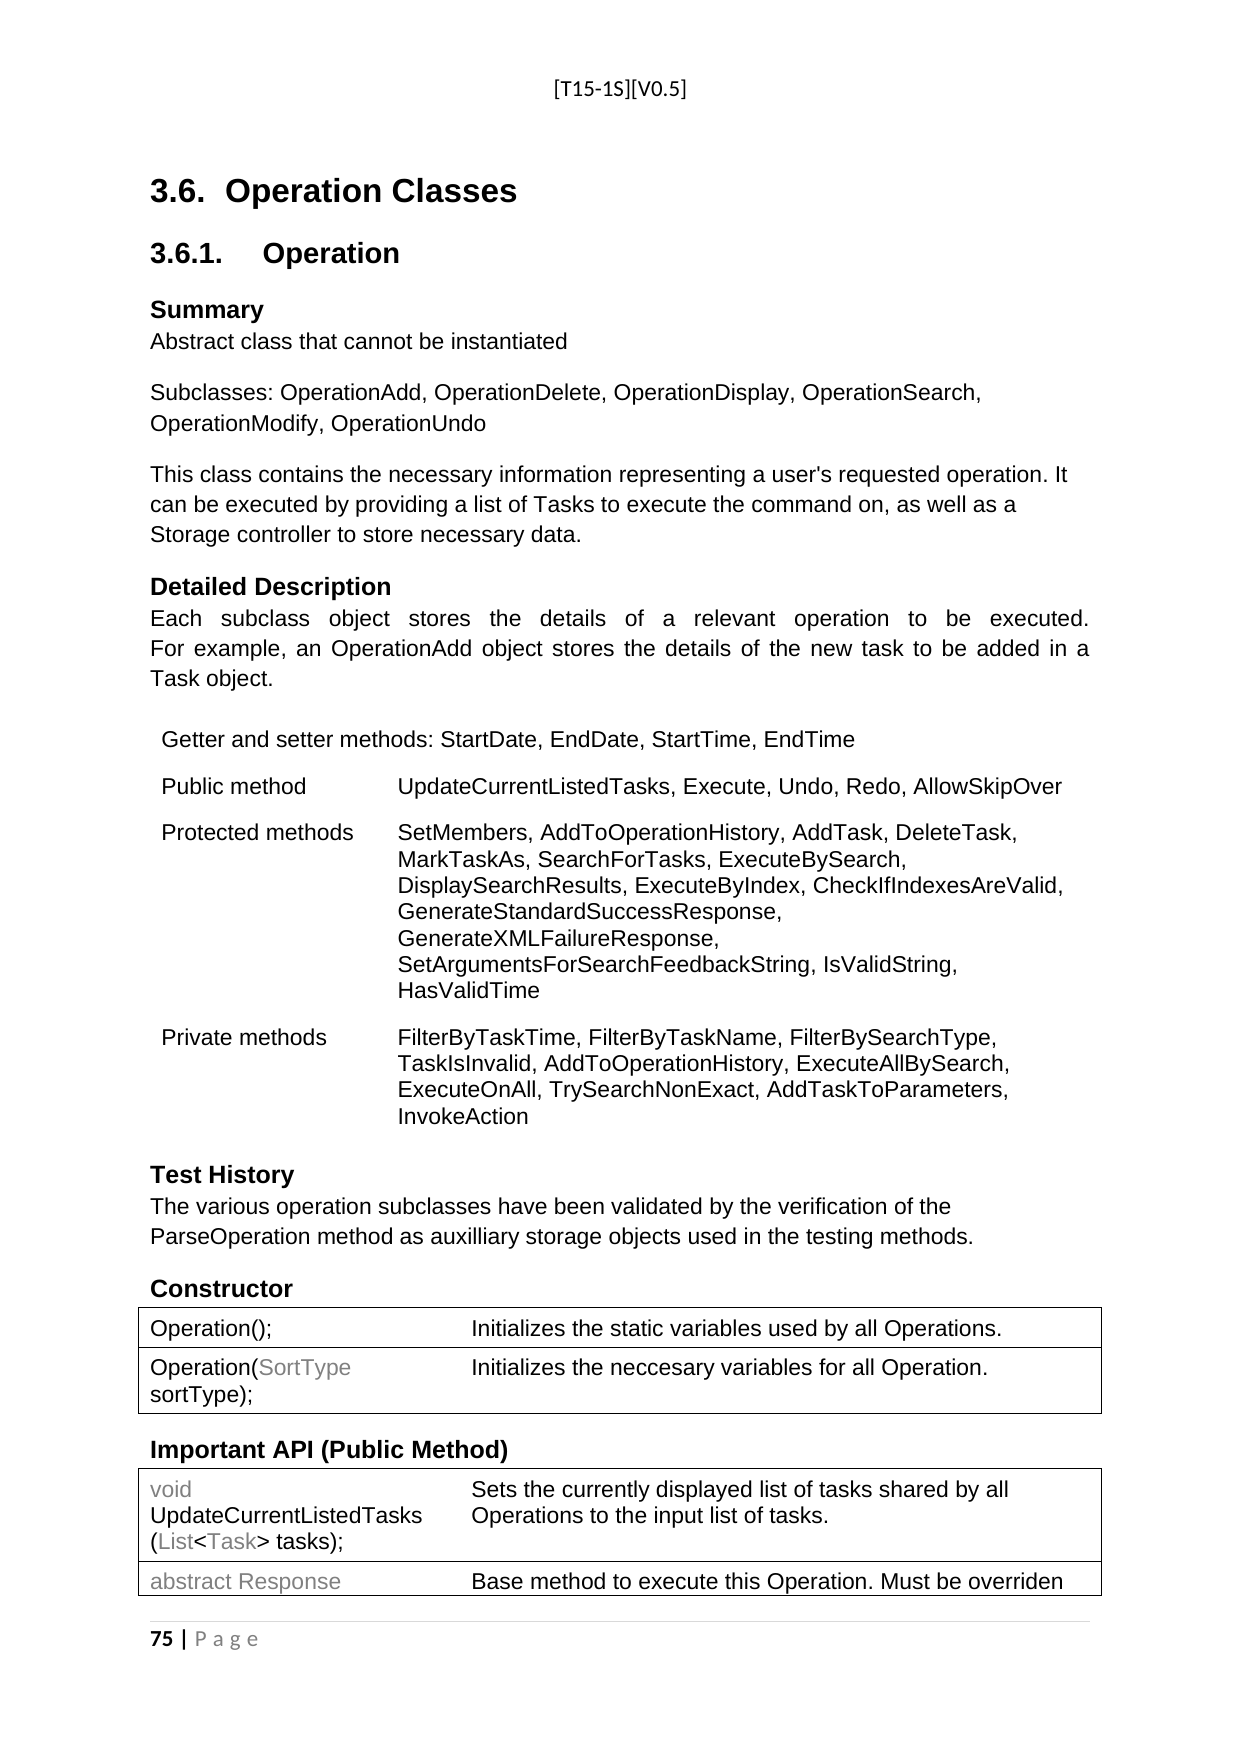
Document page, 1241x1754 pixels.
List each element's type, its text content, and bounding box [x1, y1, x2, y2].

subtitle Operation Classes [150, 171, 1090, 209]
subtitle Constructor [150, 1274, 1090, 1303]
table_cell Operation(SortType sortType); [139, 1348, 460, 1413]
table_header void UpdateCurrentListedTasks (List<Task> tasks); [139, 1469, 460, 1561]
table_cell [460, 1562, 1101, 1594]
table_cell Private methods [150, 1014, 386, 1139]
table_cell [139, 1562, 460, 1594]
subtitle Operation [150, 236, 1090, 269]
table_header Initializes the static variables used by all Operations. [460, 1308, 1101, 1347]
text This class contains the necessary information representing a user's requested operation. It can be executed by providing a list of Tasks to execute the command on, as well as a Storage controller to store necessary data. [150, 461, 1090, 547]
subtitle Important API (Public Method) [150, 1435, 1090, 1464]
table_cell SetMembers, AddToOperationHistory, AddTask, DeleteTask, MarkTaskAs, SearchForTasks, ExecuteBySearch, DisplaySearchResults, ExecuteByIndex, CheckIfIndexesAreValid, GenerateStandardSuccessResponse, GenerateXMLFailureResponse, SetArgumentsForSearchFeedbackString, IsValidString, HasValidTime [386, 809, 1101, 1014]
table_cell FilterByTaskTime, FilterByTaskName, FilterBySearchType, TaskIsInvalid, AddToOperationHistory, ExecuteAllBySearch, ExecuteOnAll, TrySearchNonExact, AddTaskToParameters, InvokeAction [386, 1014, 1101, 1139]
subtitle Detailed Description [150, 572, 1090, 601]
table_header Getter and setter methods: StartDate, EndDate, StartTime, EndTime [150, 716, 1101, 763]
table_cell Initializes the neccesary variables for all Operation. [460, 1348, 1101, 1413]
table_cell UpdateCurrentListedTasks, Execute, Undo, Redo, AllowSkipOver [386, 763, 1101, 809]
subtitle Test History [150, 1160, 1090, 1189]
text Abstract class that cannot be instantiated [150, 328, 1090, 354]
table_header Operation(); [139, 1308, 460, 1347]
subtitle Summary [150, 295, 1090, 324]
text The various operation subclasses have been validated by the verification of the ParseOperation method as auxilliary storage objects used in the testing methods. [150, 1193, 1090, 1249]
text Each subclass object stores the details of a relevant operation to be executed. For example, an OperationAdd object stores the details of the new task to be added in a Task object. [150, 605, 1090, 692]
table_header Sets the currently displayed list of tasks shared by all Operations to the input list of tasks. [460, 1469, 1101, 1561]
table_cell Public method [150, 763, 386, 809]
text Subclasses: OperationAdd, OperationDelete, OperationDisplay, OperationSearch, OperationModify, OperationUndo [150, 379, 1090, 436]
table_cell Protected methods [150, 809, 386, 1014]
